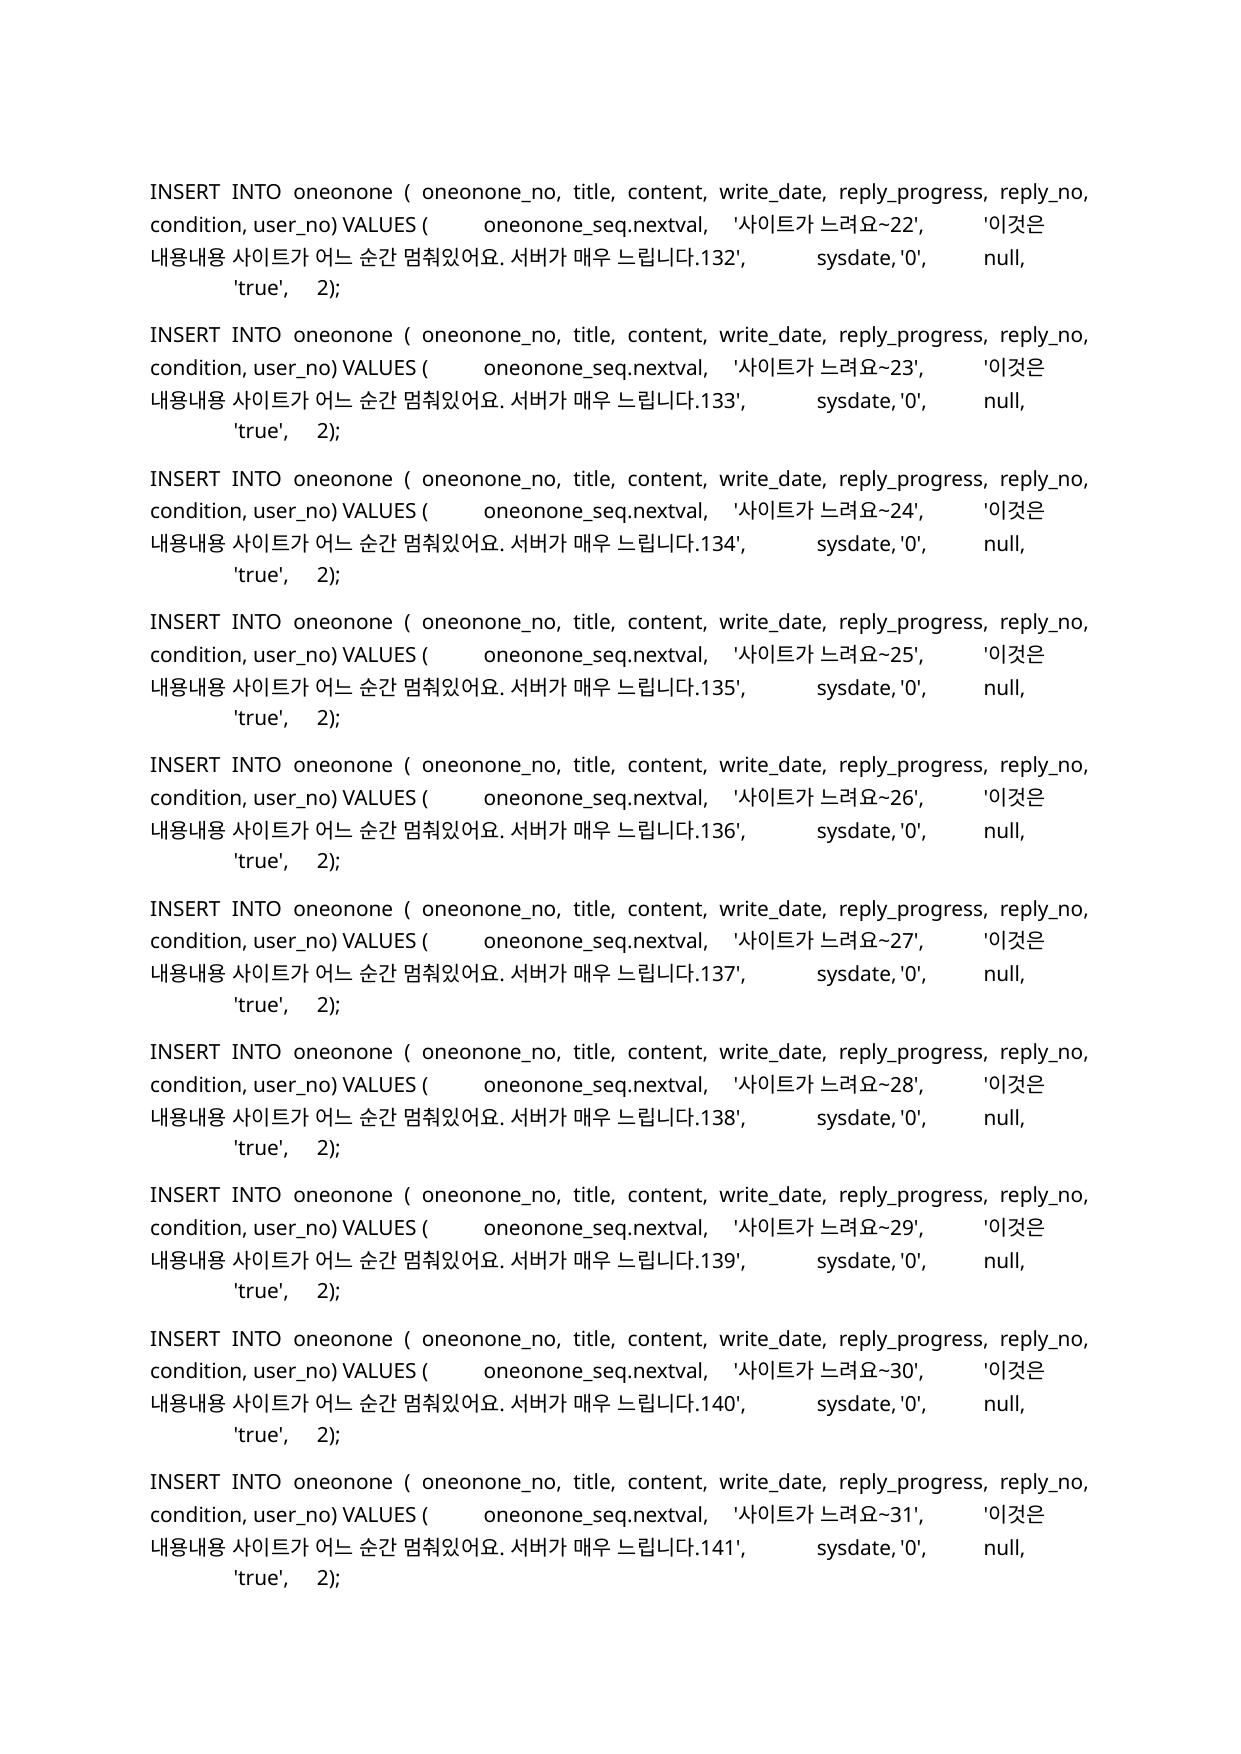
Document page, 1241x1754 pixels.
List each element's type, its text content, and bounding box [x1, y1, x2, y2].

text INSERT INTO oneonone ( oneonone_no, title, content, write_date, reply_progress, reply_no, condition, user_no) VALUES ( oneonone_seq.nextval, '사이트가 느려요~31', '이것은 내용내용 사이트가 어느 순간 멈춰있어요. 서버가 매우 느립니다.141', sysdate, '0', null, 'true', 2); [150, 1467, 1090, 1592]
text INSERT INTO oneonone ( oneonone_no, title, content, write_date, reply_progress, reply_no, condition, user_no) VALUES ( oneonone_seq.nextval, '사이트가 느려요~25', '이것은 내용내용 사이트가 어느 순간 멈춰있어요. 서버가 매우 느립니다.135', sysdate, '0', null, 'true', 2); [150, 607, 1090, 732]
text INSERT INTO oneonone ( oneonone_no, title, content, write_date, reply_progress, reply_no, condition, user_no) VALUES ( oneonone_seq.nextval, '사이트가 느려요~22', '이것은 내용내용 사이트가 어느 순간 멈춰있어요. 서버가 매우 느립니다.132', sysdate, '0', null, 'true', 2); [150, 177, 1090, 302]
text INSERT INTO oneonone ( oneonone_no, title, content, write_date, reply_progress, reply_no, condition, user_no) VALUES ( oneonone_seq.nextval, '사이트가 느려요~29', '이것은 내용내용 사이트가 어느 순간 멈춰있어요. 서버가 매우 느립니다.139', sysdate, '0', null, 'true', 2); [150, 1181, 1090, 1305]
text INSERT INTO oneonone ( oneonone_no, title, content, write_date, reply_progress, reply_no, condition, user_no) VALUES ( oneonone_seq.nextval, '사이트가 느려요~28', '이것은 내용내용 사이트가 어느 순간 멈춰있어요. 서버가 매우 느립니다.138', sysdate, '0', null, 'true', 2); [150, 1037, 1090, 1162]
text INSERT INTO oneonone ( oneonone_no, title, content, write_date, reply_progress, reply_no, condition, user_no) VALUES ( oneonone_seq.nextval, '사이트가 느려요~26', '이것은 내용내용 사이트가 어느 순간 멈춰있어요. 서버가 매우 느립니다.136', sysdate, '0', null, 'true', 2); [150, 751, 1090, 875]
text INSERT INTO oneonone ( oneonone_no, title, content, write_date, reply_progress, reply_no, condition, user_no) VALUES ( oneonone_seq.nextval, '사이트가 느려요~30', '이것은 내용내용 사이트가 어느 순간 멈춰있어요. 서버가 매우 느립니다.140', sysdate, '0', null, 'true', 2); [150, 1324, 1090, 1448]
text INSERT INTO oneonone ( oneonone_no, title, content, write_date, reply_progress, reply_no, condition, user_no) VALUES ( oneonone_seq.nextval, '사이트가 느려요~27', '이것은 내용내용 사이트가 어느 순간 멈춰있어요. 서버가 매우 느립니다.137', sysdate, '0', null, 'true', 2); [150, 894, 1090, 1018]
text INSERT INTO oneonone ( oneonone_no, title, content, write_date, reply_progress, reply_no, condition, user_no) VALUES ( oneonone_seq.nextval, '사이트가 느려요~24', '이것은 내용내용 사이트가 어느 순간 멈춰있어요. 서버가 매우 느립니다.134', sysdate, '0', null, 'true', 2); [150, 464, 1090, 588]
text INSERT INTO oneonone ( oneonone_no, title, content, write_date, reply_progress, reply_no, condition, user_no) VALUES ( oneonone_seq.nextval, '사이트가 느려요~23', '이것은 내용내용 사이트가 어느 순간 멈춰있어요. 서버가 매우 느립니다.133', sysdate, '0', null, 'true', 2); [150, 321, 1090, 445]
